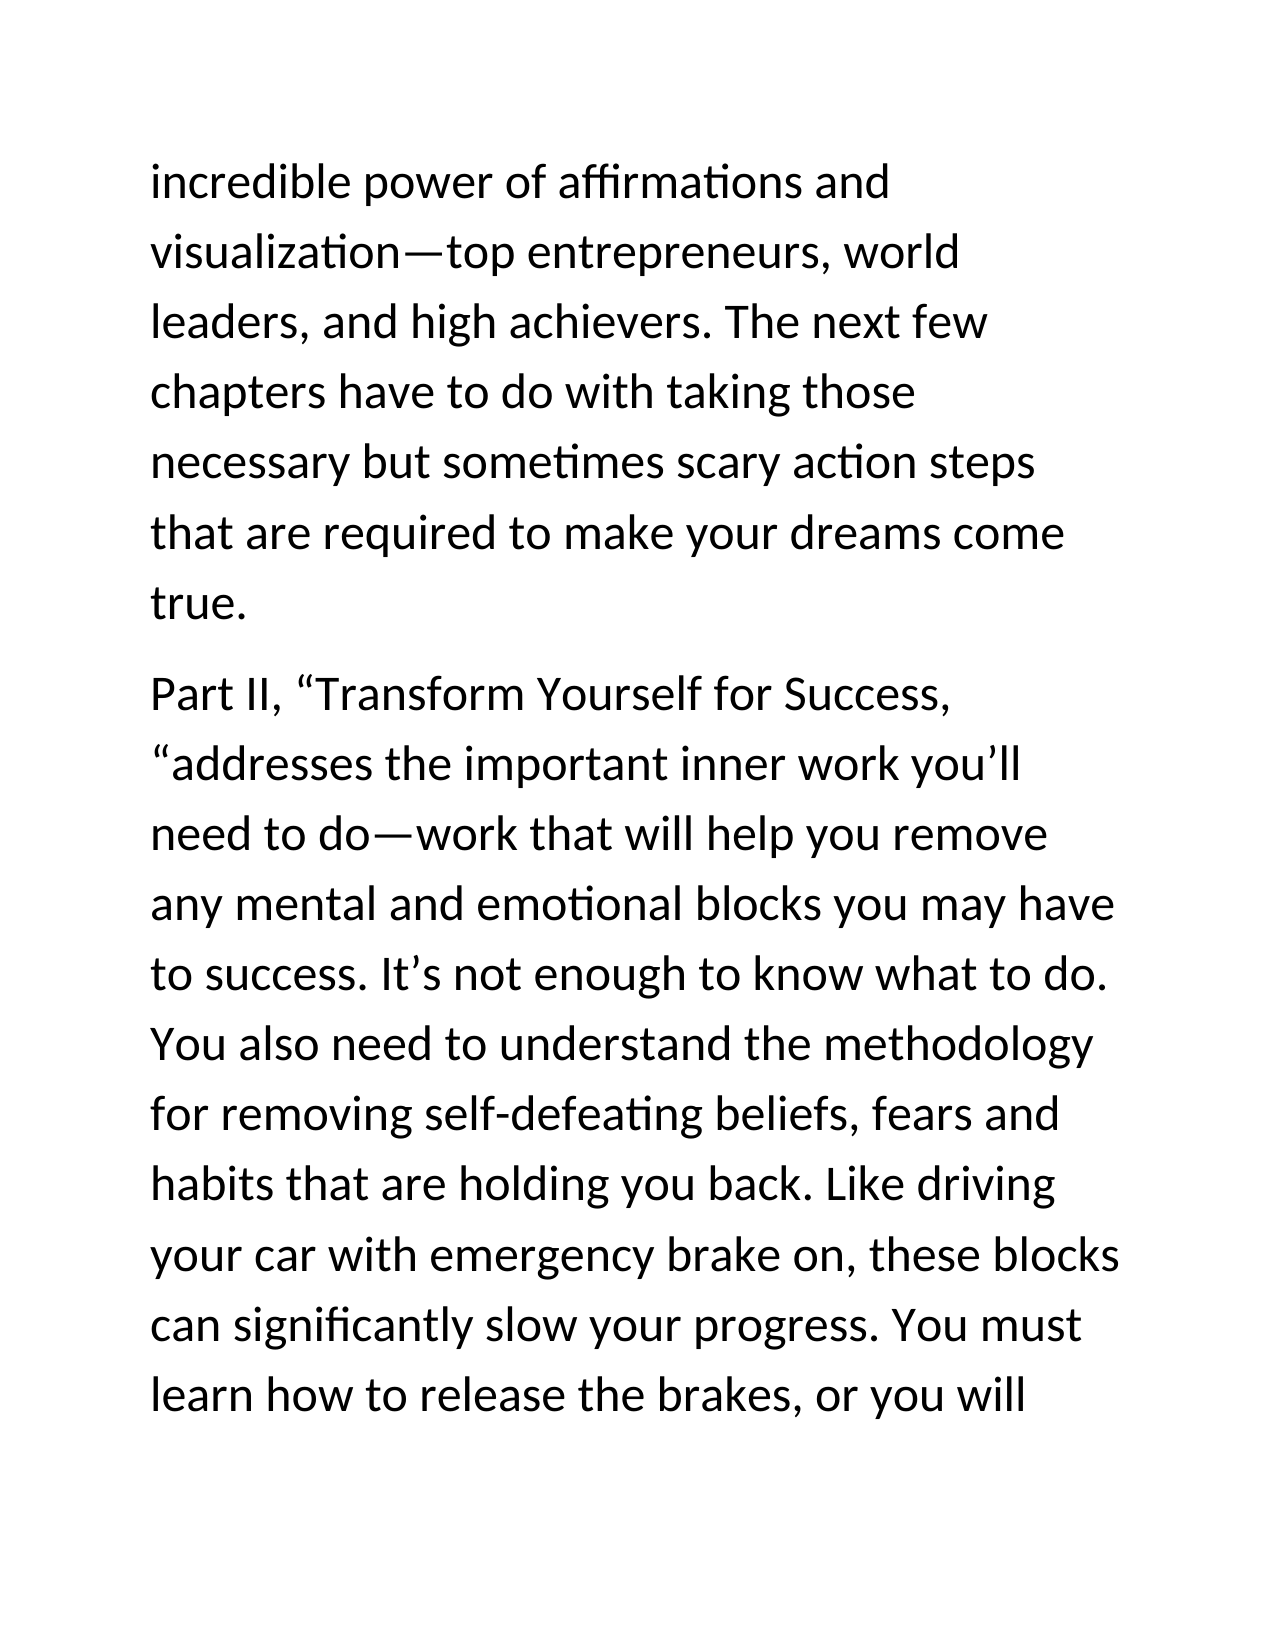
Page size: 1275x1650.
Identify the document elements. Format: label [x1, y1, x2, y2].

text [150, 150, 1125, 632]
text [150, 662, 1125, 1424]
